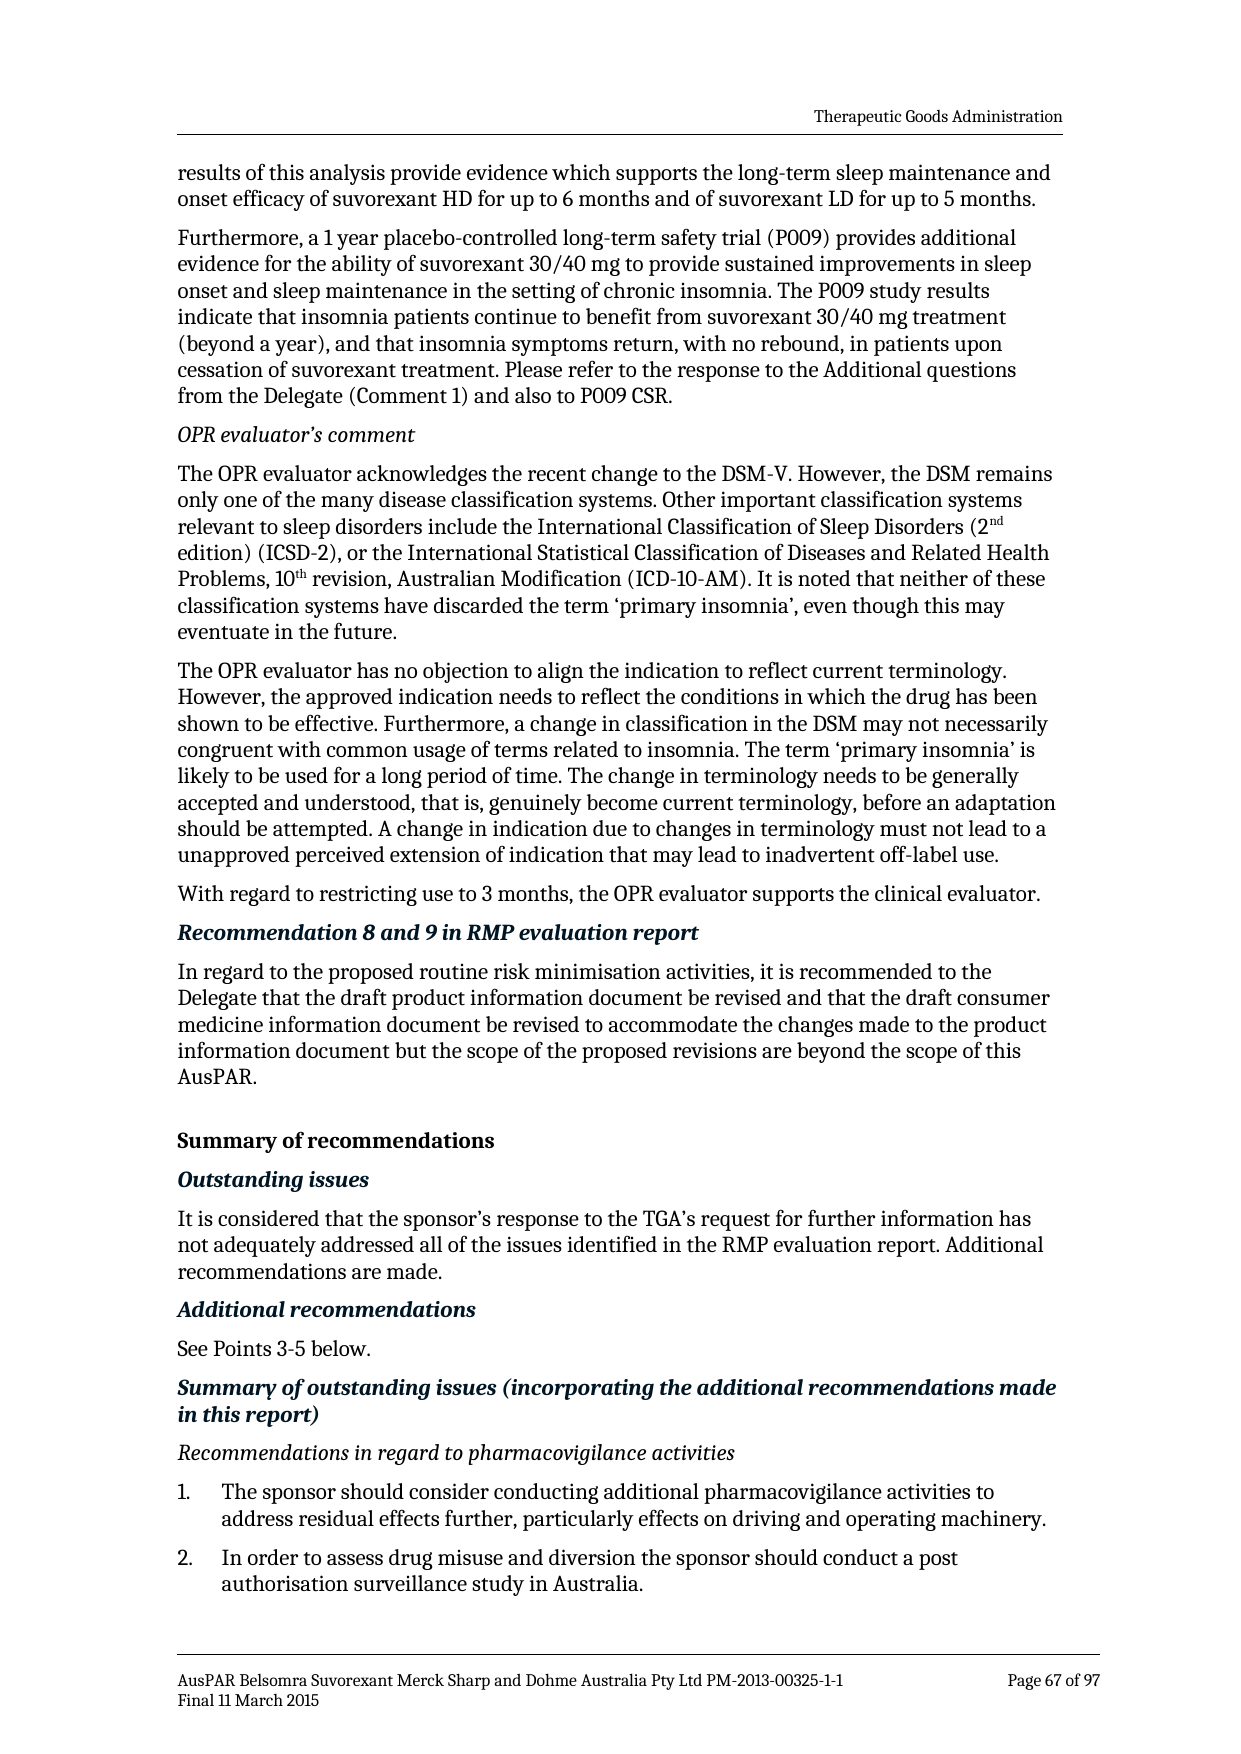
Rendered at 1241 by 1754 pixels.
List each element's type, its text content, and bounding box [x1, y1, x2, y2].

subtitle Summary of outstanding issues (incorporating the additional recommendations made in this report) [177, 1375, 1063, 1428]
text With regard to restricting use to 3 months, the OPR evaluator supports the clinical evaluator. [177, 881, 1063, 907]
subtitle Additional recommendations [177, 1297, 1063, 1324]
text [177, 160, 1063, 212]
subtitle OPR evaluator’s comment [177, 422, 1063, 448]
subtitle Recommendations in regard to pharmacovigilance activities [177, 1440, 1063, 1467]
text Furthermore, a 1 year placebo-controlled long-term safety trial (P009) provides additional evidence for the ability of suvorexant 30/40 mg to provide sustained improvements in sleep onset and sleep maintenance in the setting of chronic insomnia. The P009 study results indicate that insomnia patients continue to benefit from suvorexant 30/40 mg treatment (beyond a year), and that insomnia symptoms return, with no rebound, in patients upon cessation of suvorexant treatment. Please refer to the response to the Additional questions from the Delegate (Comment 1) and also to P009 CSR. [177, 225, 1063, 409]
text In regard to the proposed routine risk minimisation activities, it is recommended to the Delegate that the draft product information document be revised and that the draft consumer medicine information document be revised to accommodate the changes made to the product information document but the scope of the proposed revisions are beyond the scope of this AusPAR. [177, 959, 1063, 1091]
text See Points 3-5 below. [177, 1336, 1063, 1362]
list In order to assess drug misuse and diversion the sponsor should conduct a post authorisation surveillance study in Australia. [177, 1544, 1063, 1597]
subtitle Summary of recommendations [177, 1128, 1063, 1154]
text The OPR evaluator acknowledges the recent change to the DSM-V. However, the DSM remains only one of the many disease classification systems. Other important classification systems relevant to sleep disorders include the International Classification of Sleep Disorders (2nd edition) (ICSD-2), or the International Statistical Classification of Diseases and Related Health Problems, 10th revision, Australian Modification (ICD-10-AM). It is noted that neither of these classification systems have discarded the term ‘primary insomnia’, even though this may eventuate in the future. [177, 461, 1063, 645]
list The sponsor should consider conducting additional pharmacovigilance activities to address residual effects further, particularly effects on driving and operating machinery. [177, 1479, 1063, 1532]
text It is considered that the sponsor’s response to the TGA’s request for further information has not adequately addressed all of the issues identified in the RMP evaluation report. Additional recommendations are made. [177, 1206, 1063, 1285]
subtitle Recommendation 8 and 9 in RMP evaluation report [177, 920, 1063, 946]
text The OPR evaluator has no objection to align the indication to reflect current terminology. However, the approved indication needs to reflect the conditions in which the drug has been shown to be effective. Furthermore, a change in classification in the DSM may not necessarily congruent with common usage of terms related to insomnia. The term ‘primary insomnia’ is likely to be used for a long period of time. The change in terminology needs to be generally accepted and understood, that is, genuinely become current terminology, before an adaptation should be attempted. A change in indication due to changes in terminology must not lead to a unapproved perceived extension of indication that may lead to inadvertent off-label use. [177, 658, 1063, 868]
subtitle Outstanding issues [177, 1167, 1063, 1193]
